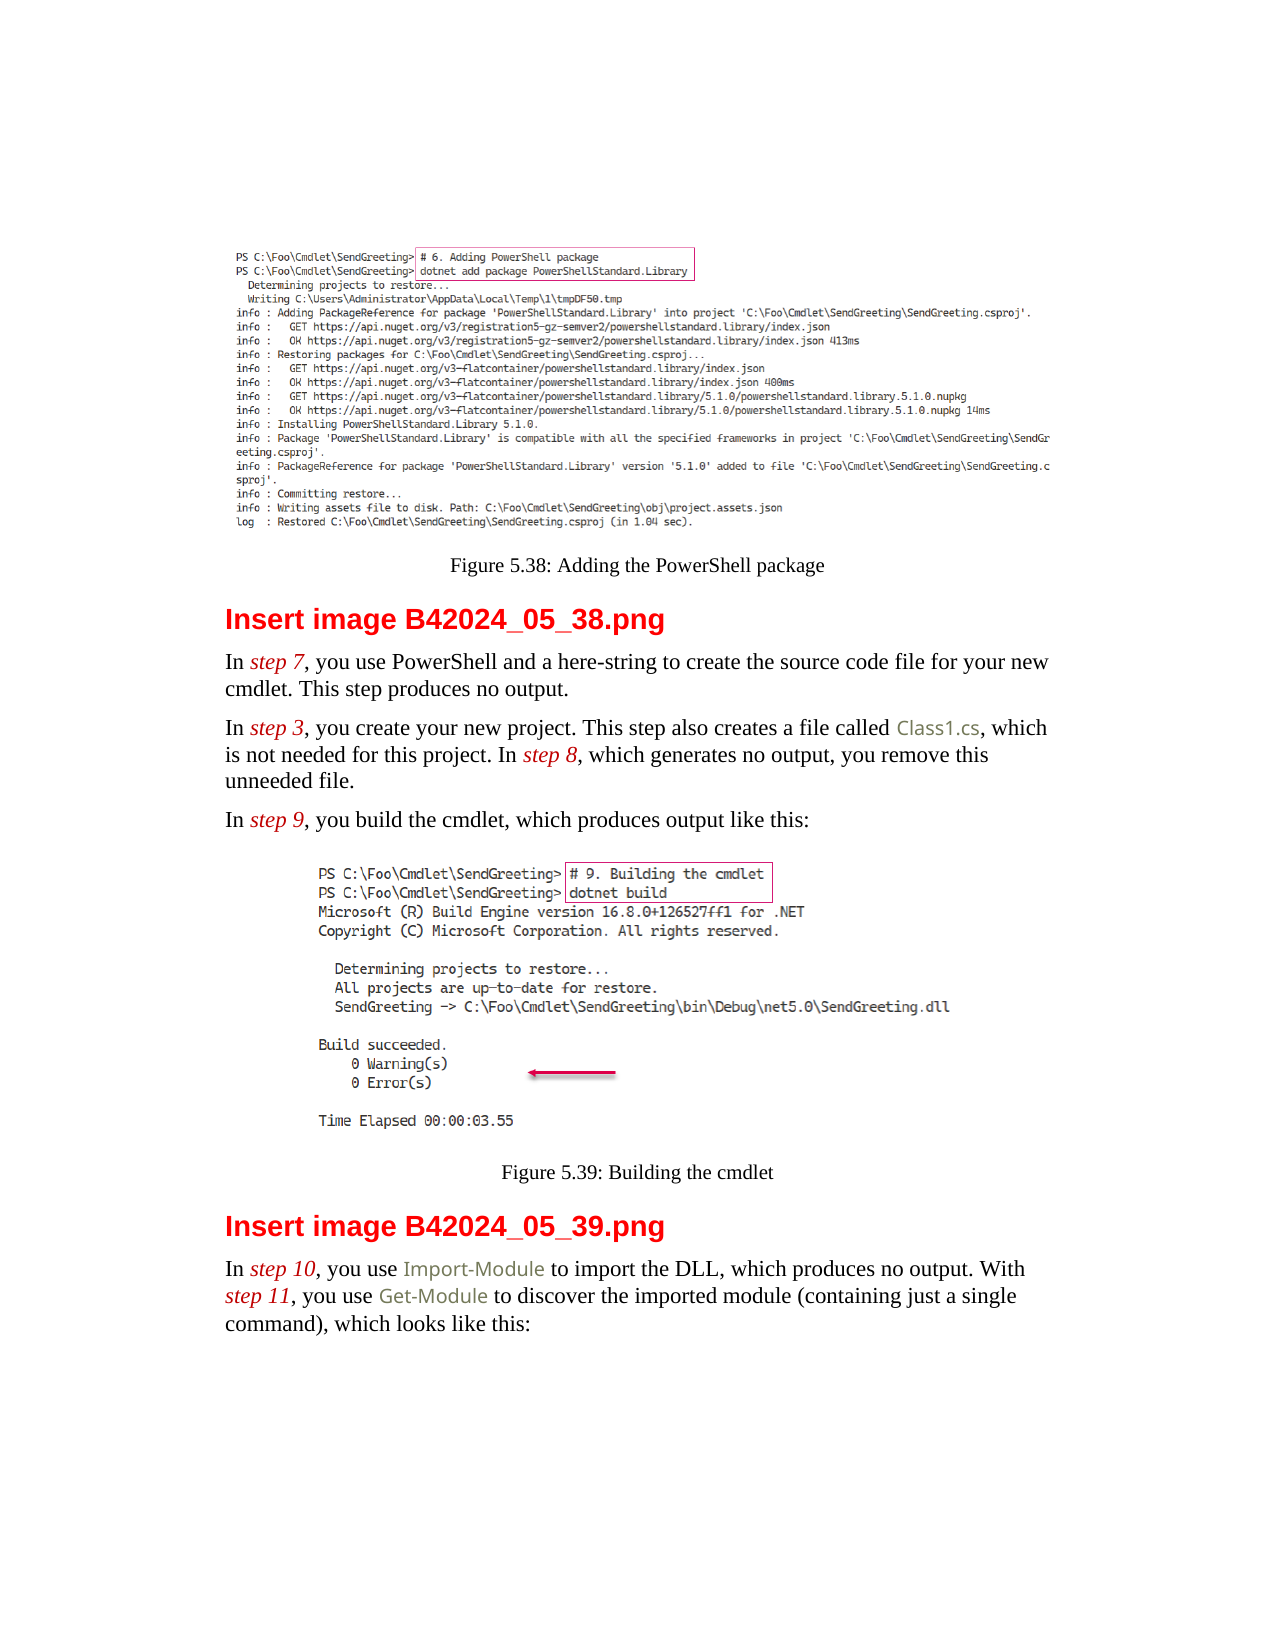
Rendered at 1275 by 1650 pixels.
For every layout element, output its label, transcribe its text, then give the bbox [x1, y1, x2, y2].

text Insert image B42024_05_39.png [225, 1209, 1050, 1243]
text In step 7, you use PowerShell and a here-string to create the source code file for your new cmdlet. This step produces no output. [225, 648, 1050, 701]
text Figure 5.38: Adding the PowerShell package [225, 553, 1050, 577]
picture [308, 857, 967, 1136]
text In step 9, you build the cmdlet, which produces output like this: [225, 806, 1050, 832]
text In step 3, you create your new project. This step also creates a file called Class1.cs, which is not needed for this project. In step 8, which generates no output, you remove this unneeded file. [225, 714, 1050, 793]
text In step 10, you use Import-Module to import the DLL, which produces no output. With step 11, you use Get-Module to discover the imported module (containing just a single command), which looks like this: [225, 1255, 1050, 1336]
text Insert image B42024_05_38.png [225, 602, 1050, 636]
picture [225, 244, 1055, 529]
text Figure 5.39: Building the cmdlet [225, 1160, 1050, 1184]
